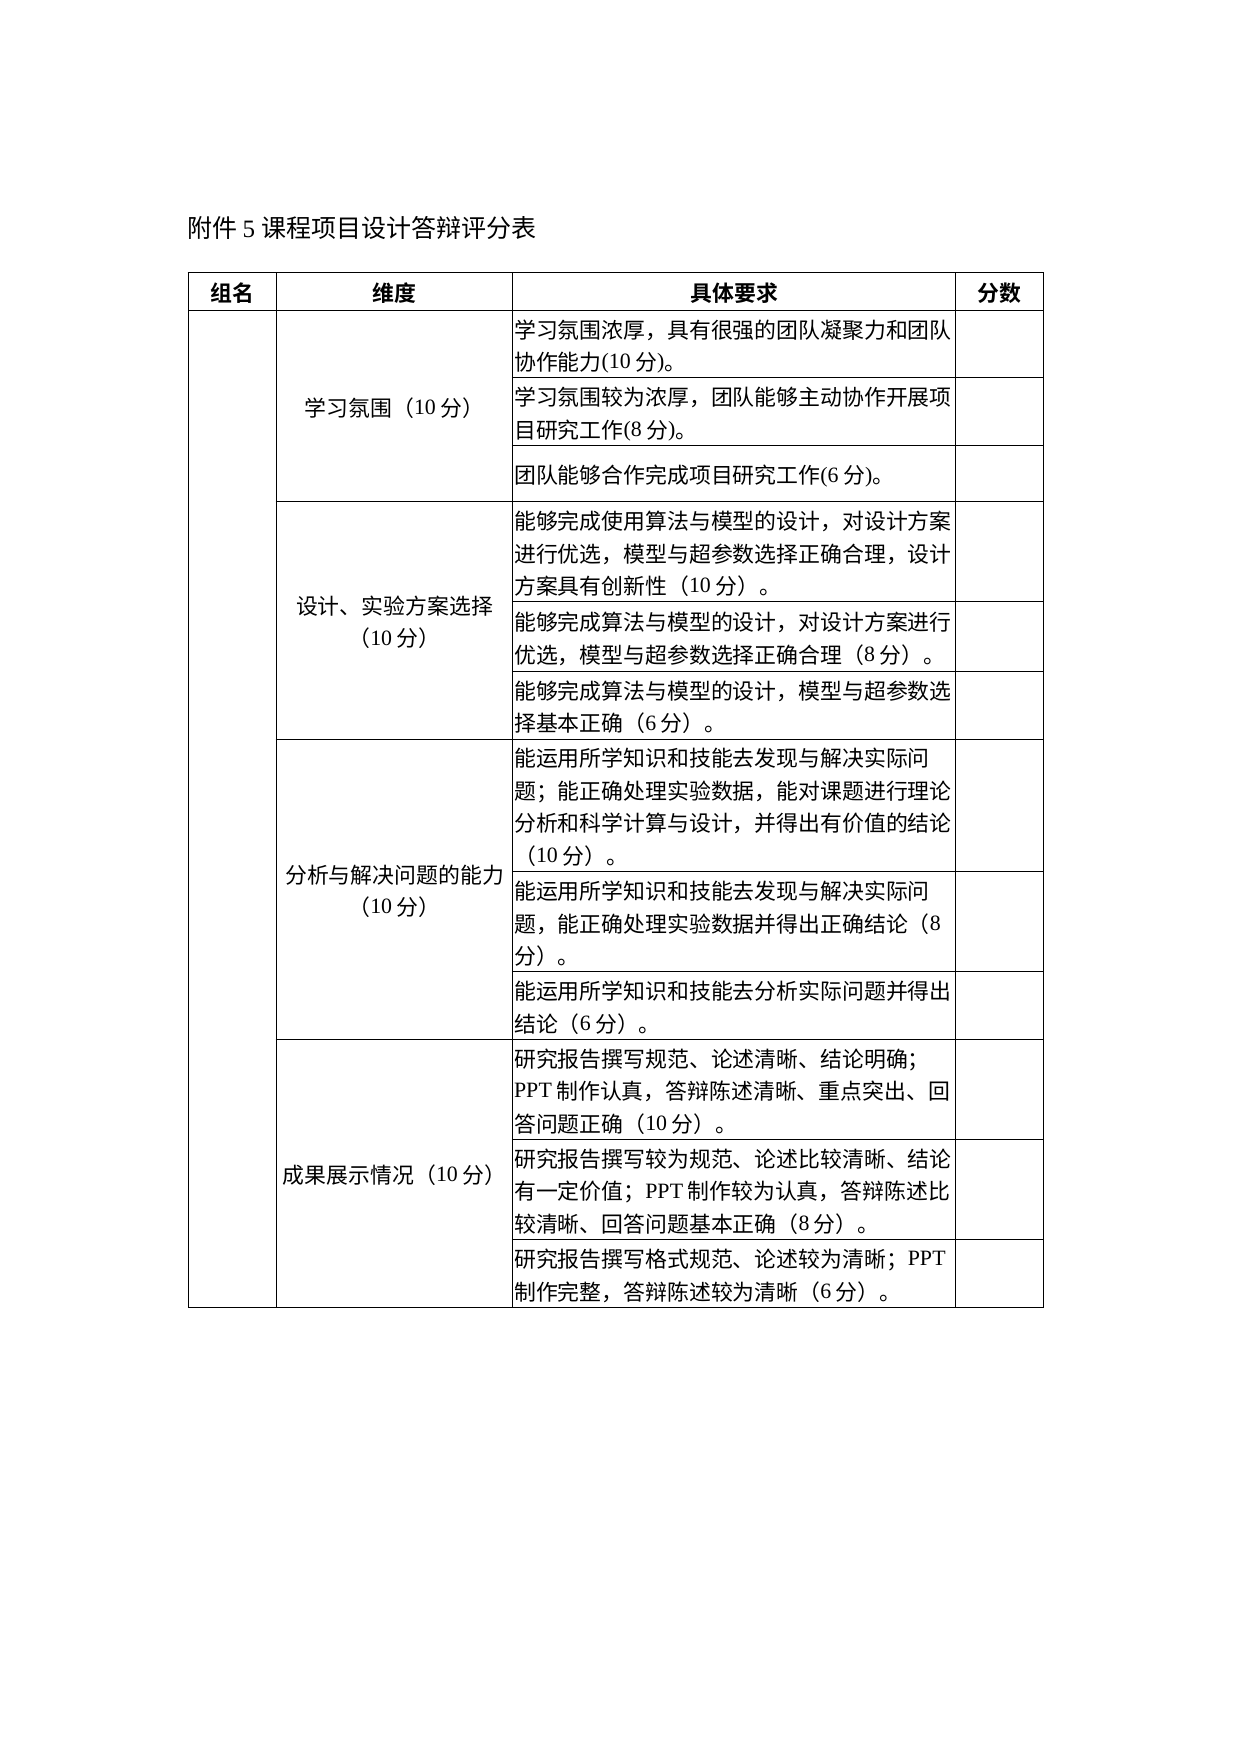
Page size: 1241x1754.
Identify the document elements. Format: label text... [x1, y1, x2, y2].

table_cell 学习氛围浓厚，具有很强的团队凝聚力和团队协作能力(10分)。 [513, 311, 955, 377]
table_cell [956, 972, 1043, 1039]
table_cell [956, 672, 1043, 738]
table_cell 能运用所学知识和技能去发现与解决实际问题，能正确处理实验数据并得出正确结论（8分）。 [513, 872, 955, 971]
table_header 分数 [956, 273, 1043, 309]
table_cell 研究报告撰写较为规范、论述比较清晰、结论有一定价值；PPT制作较为认真，答辩陈述比较清晰、回答问题基本正确（8分）。 [513, 1140, 955, 1239]
table_cell 学习氛围较为浓厚，团队能够主动协作开展项目研究工作(8分)。 [513, 378, 955, 445]
text 附件5 课程项目设计答辩评分表 [187, 194, 1053, 259]
table_cell [956, 502, 1043, 601]
table_cell [956, 740, 1043, 871]
table_cell 能运用所学知识和技能去分析实际问题并得出结论（6分）。 [513, 972, 955, 1039]
table_cell 设计、实验方案选择（10分） [277, 502, 512, 738]
table_cell 成果展示情况（10分） [277, 1040, 512, 1307]
table_cell [956, 872, 1043, 971]
table_cell [956, 446, 1043, 501]
table_header 组名 [189, 273, 276, 309]
table_cell 研究报告撰写规范、论述清晰、结论明确；PPT制作认真，答辩陈述清晰、重点突出、回答问题正确（10分）。 [513, 1040, 955, 1139]
table_cell 能够完成算法与模型的设计，模型与超参数选择基本正确（6分）。 [513, 672, 955, 738]
table_cell [956, 1140, 1043, 1239]
table_cell [956, 602, 1043, 671]
table_cell [956, 1240, 1043, 1307]
table_cell 能够完成算法与模型的设计，对设计方案进行优选，模型与超参数选择正确合理（8分）。 [513, 602, 955, 671]
table_header 维度 [277, 273, 512, 309]
table_cell [189, 311, 276, 1307]
table_cell 能运用所学知识和技能去发现与解决实际问题；能正确处理实验数据，能对课题进行理论分析和科学计算与设计，并得出有价值的结论（10分）。 [513, 740, 955, 871]
table_cell 学习氛围（10分） [277, 311, 512, 501]
table_cell [956, 1040, 1043, 1139]
table_cell 分析与解决问题的能力（10分） [277, 740, 512, 1039]
table_cell [956, 311, 1043, 377]
table_cell 研究报告撰写格式规范、论述较为清晰；PPT制作完整，答辩陈述较为清晰（6分）。 [513, 1240, 955, 1307]
table_cell 能够完成使用算法与模型的设计，对设计方案进行优选，模型与超参数选择正确合理，设计方案具有创新性（10分）。 [513, 502, 955, 601]
table_header 具体要求 [513, 273, 955, 309]
table_cell [956, 378, 1043, 445]
table_cell 团队能够合作完成项目研究工作(6分)。 [513, 446, 955, 501]
